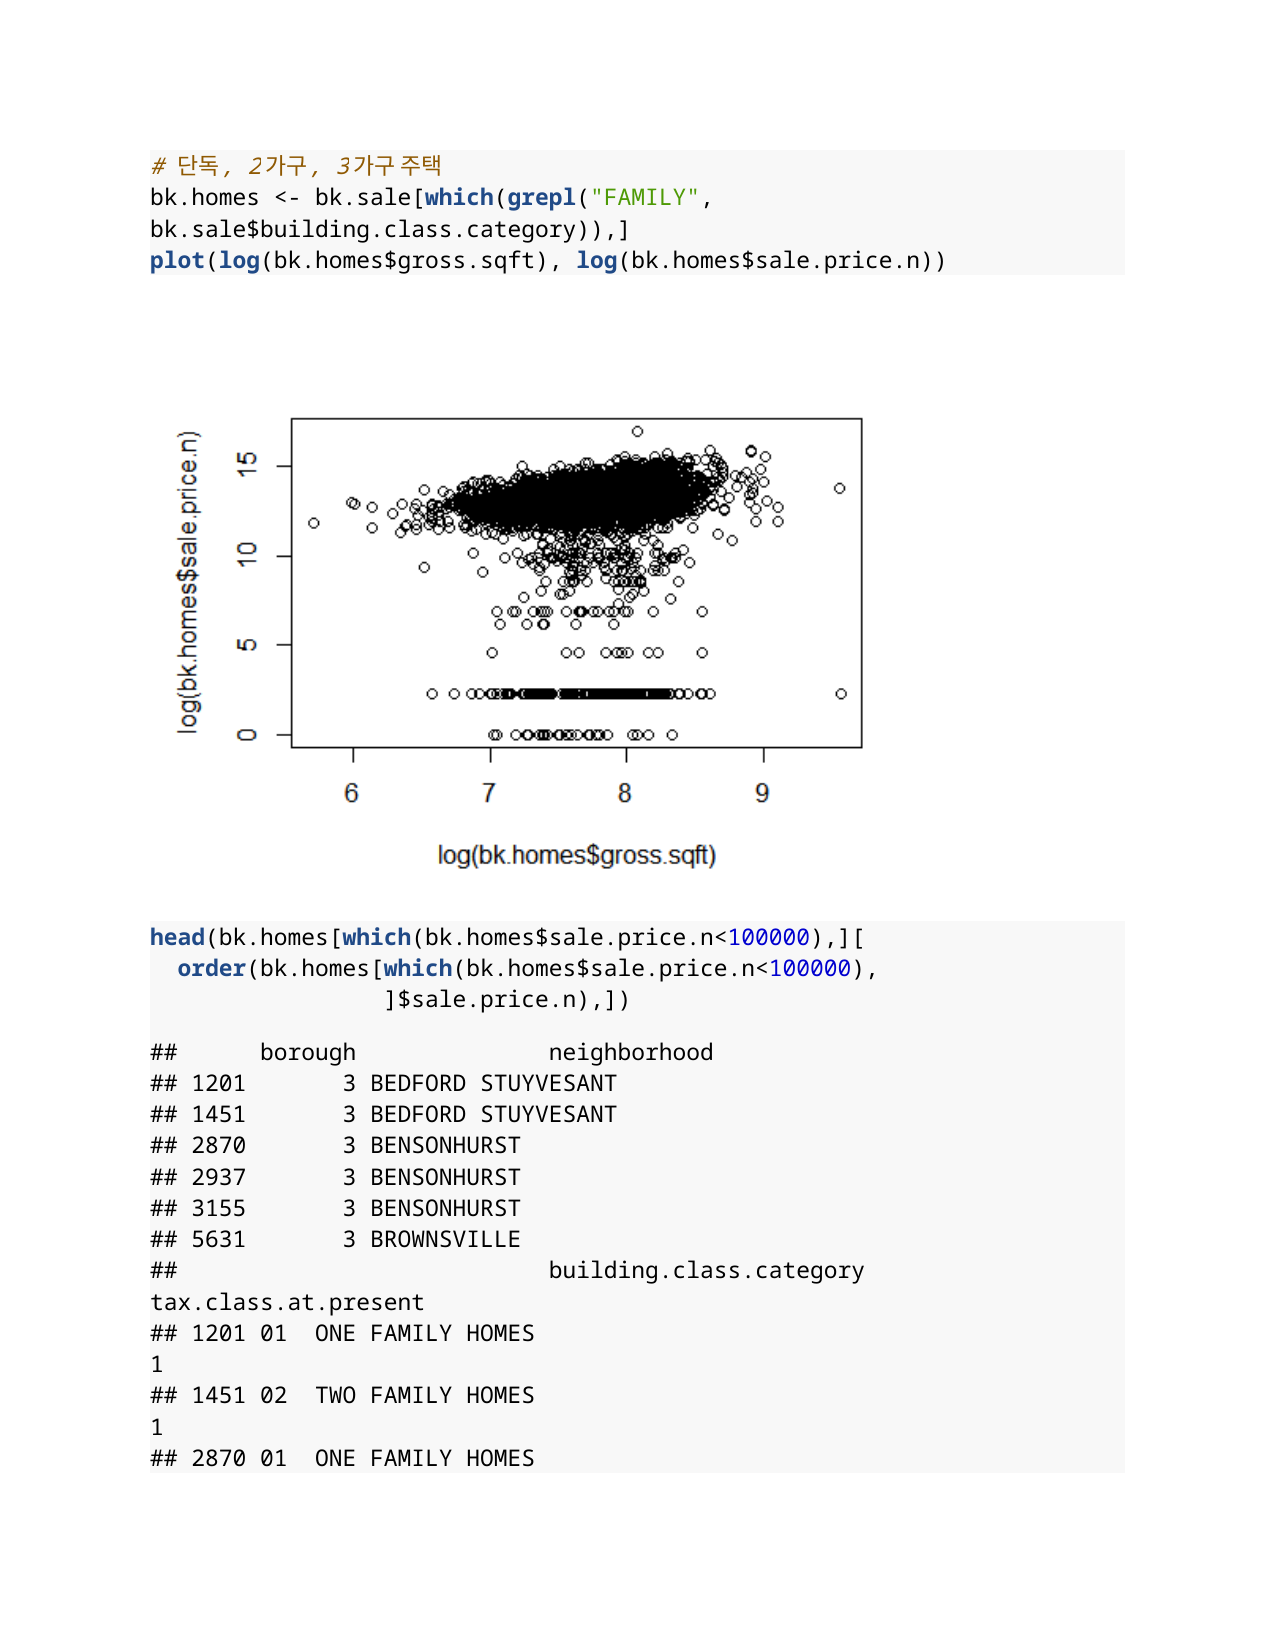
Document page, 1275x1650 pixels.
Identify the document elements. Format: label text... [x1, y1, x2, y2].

picture [168, 295, 925, 902]
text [150, 1035, 1125, 1473]
text head(bk.homes[which(bk.homes$sale.price.n<100000),][ order(bk.homes[which(bk.homes$sale.price.n<100000), ]$sale.price.n),]) [631, 921, 1125, 1014]
text # 단독, 2가구, 3가구 주택 bk.homes <- bk.sale[which(grepl("FAMILY", bk.sale$building.class.category)),] plot(log(bk.homes$gross.sqft), log(bk.homes$sale.price.n)) [150, 150, 1125, 275]
